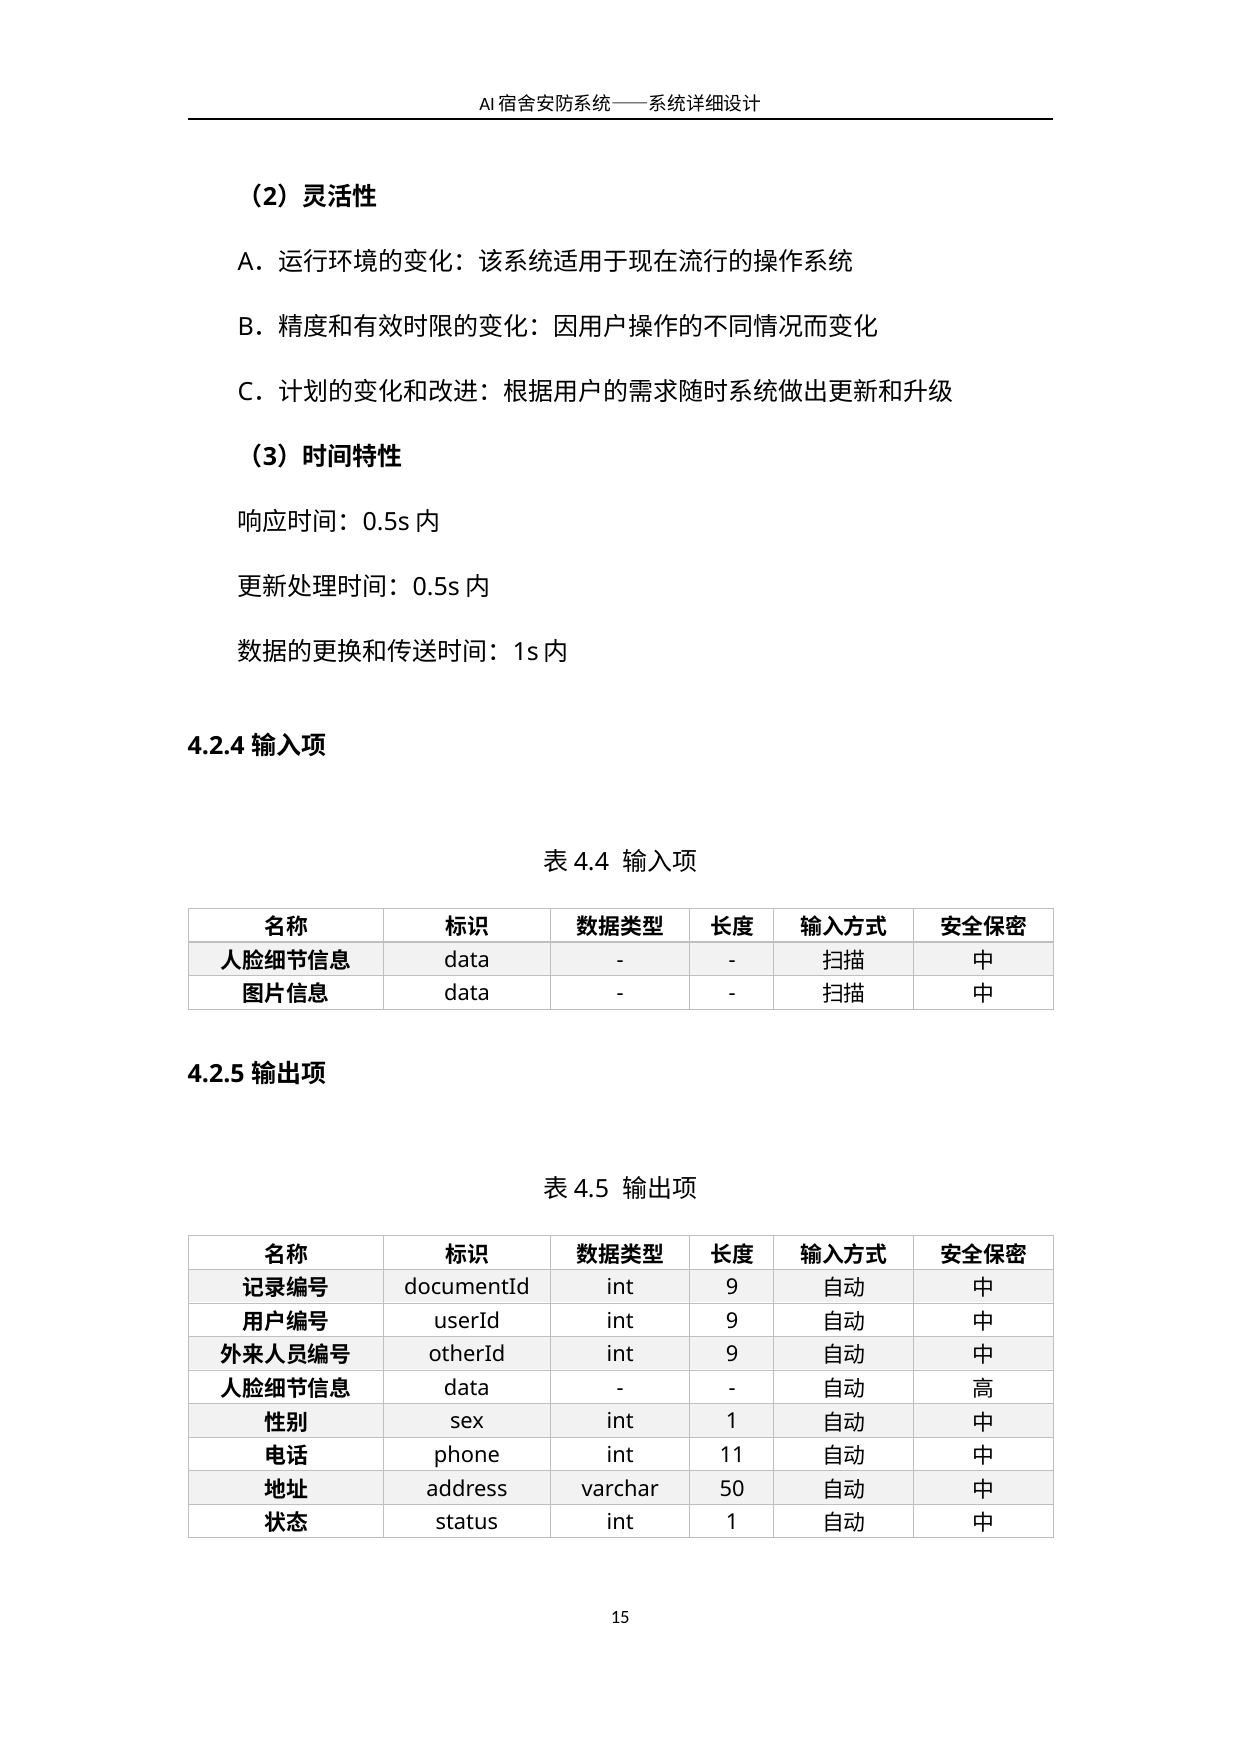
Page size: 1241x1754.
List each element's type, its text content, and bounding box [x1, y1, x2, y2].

table_cell int [551, 1404, 689, 1437]
table_cell 11 [690, 1438, 773, 1470]
subtitle 4.2.4 输入项 [187, 711, 1053, 776]
table_header 数据类型 [551, 909, 689, 941]
table_cell userId [384, 1304, 550, 1336]
text （3）时间特性 [187, 422, 1053, 487]
table_cell int [551, 1505, 689, 1537]
table_cell data [384, 1371, 550, 1403]
table_cell phone [384, 1438, 550, 1470]
text 表4.4 输入项 [187, 827, 1053, 892]
table_cell 9 [690, 1337, 773, 1369]
table_cell 自动 [774, 1371, 913, 1403]
table_cell int [551, 1438, 689, 1470]
table_cell 自动 [774, 1270, 913, 1302]
table_cell 自动 [774, 1471, 913, 1504]
table_cell address [384, 1471, 550, 1504]
table_cell 中 [914, 1404, 1053, 1437]
table_cell otherId [384, 1337, 550, 1369]
table_header 输入方式 [774, 909, 913, 941]
table_cell 自动 [774, 1304, 913, 1336]
table_cell 高 [914, 1371, 1053, 1403]
table_cell sex [384, 1404, 550, 1437]
table_cell 地址 [189, 1471, 383, 1504]
table_cell 9 [690, 1304, 773, 1336]
table_cell 中 [914, 976, 1053, 1008]
table_cell 中 [914, 1337, 1053, 1369]
table_cell varchar [551, 1471, 689, 1504]
table_cell data [384, 976, 550, 1008]
table_cell 中 [914, 1438, 1053, 1470]
table_header 安全保密 [914, 909, 1053, 941]
text C．计划的变化和改进：根据用户的需求随时系统做出更新和升级 [187, 357, 1053, 422]
text （2）灵活性 [187, 162, 1053, 227]
table_cell int [551, 1270, 689, 1302]
table_cell 9 [690, 1270, 773, 1302]
table_cell 图片信息 [189, 976, 383, 1008]
table_cell 自动 [774, 1505, 913, 1537]
table_cell - [551, 976, 689, 1008]
table_cell 中 [914, 1471, 1053, 1504]
table_cell status [384, 1505, 550, 1537]
table_cell 1 [690, 1505, 773, 1537]
table_cell int [551, 1304, 689, 1336]
table_cell 中 [914, 1304, 1053, 1336]
table_header 长度 [690, 1236, 773, 1269]
table_cell - [690, 943, 773, 975]
table_cell 外来人员编号 [189, 1337, 383, 1369]
table_header 标识 [384, 909, 550, 941]
table_cell 1 [690, 1404, 773, 1437]
table_cell 电话 [189, 1438, 383, 1470]
table_cell 人脸细节信息 [189, 943, 383, 975]
text 响应时间：0.5s内 [187, 487, 1053, 552]
table_cell 扫描 [774, 943, 913, 975]
subtitle 4.2.5 输出项 [187, 1039, 1053, 1104]
text A．运行环境的变化：该系统适用于现在流行的操作系统 [187, 227, 1053, 292]
table_cell 自动 [774, 1438, 913, 1470]
table_cell 50 [690, 1471, 773, 1504]
table_cell 性别 [189, 1404, 383, 1437]
table_cell - [690, 976, 773, 1008]
table_header 输入方式 [774, 1236, 913, 1269]
table_header 数据类型 [551, 1236, 689, 1269]
table_cell - [551, 943, 689, 975]
text B．精度和有效时限的变化：因用户操作的不同情况而变化 [187, 292, 1053, 357]
table_header 名称 [189, 909, 383, 941]
table_cell 中 [914, 943, 1053, 975]
table_header 安全保密 [914, 1236, 1053, 1269]
table_cell int [551, 1337, 689, 1369]
table_cell - [551, 1371, 689, 1403]
table_cell 人脸细节信息 [189, 1371, 383, 1403]
table_cell data [384, 943, 550, 975]
table_header 名称 [189, 1236, 383, 1269]
table_cell documentId [384, 1270, 550, 1302]
table_cell 用户编号 [189, 1304, 383, 1336]
table_header 长度 [690, 909, 773, 941]
table_cell 自动 [774, 1337, 913, 1369]
table_cell - [690, 1371, 773, 1403]
table_cell 自动 [774, 1404, 913, 1437]
text 表4.5 输出项 [187, 1154, 1053, 1219]
table_cell 记录编号 [189, 1270, 383, 1302]
table_header 标识 [384, 1236, 550, 1269]
text 更新处理时间：0.5s内 [187, 552, 1053, 617]
table_cell 中 [914, 1270, 1053, 1302]
table_cell 中 [914, 1505, 1053, 1537]
table_cell 状态 [189, 1505, 383, 1537]
table_cell 扫描 [774, 976, 913, 1008]
text 数据的更换和传送时间：1s内 [187, 617, 1053, 682]
